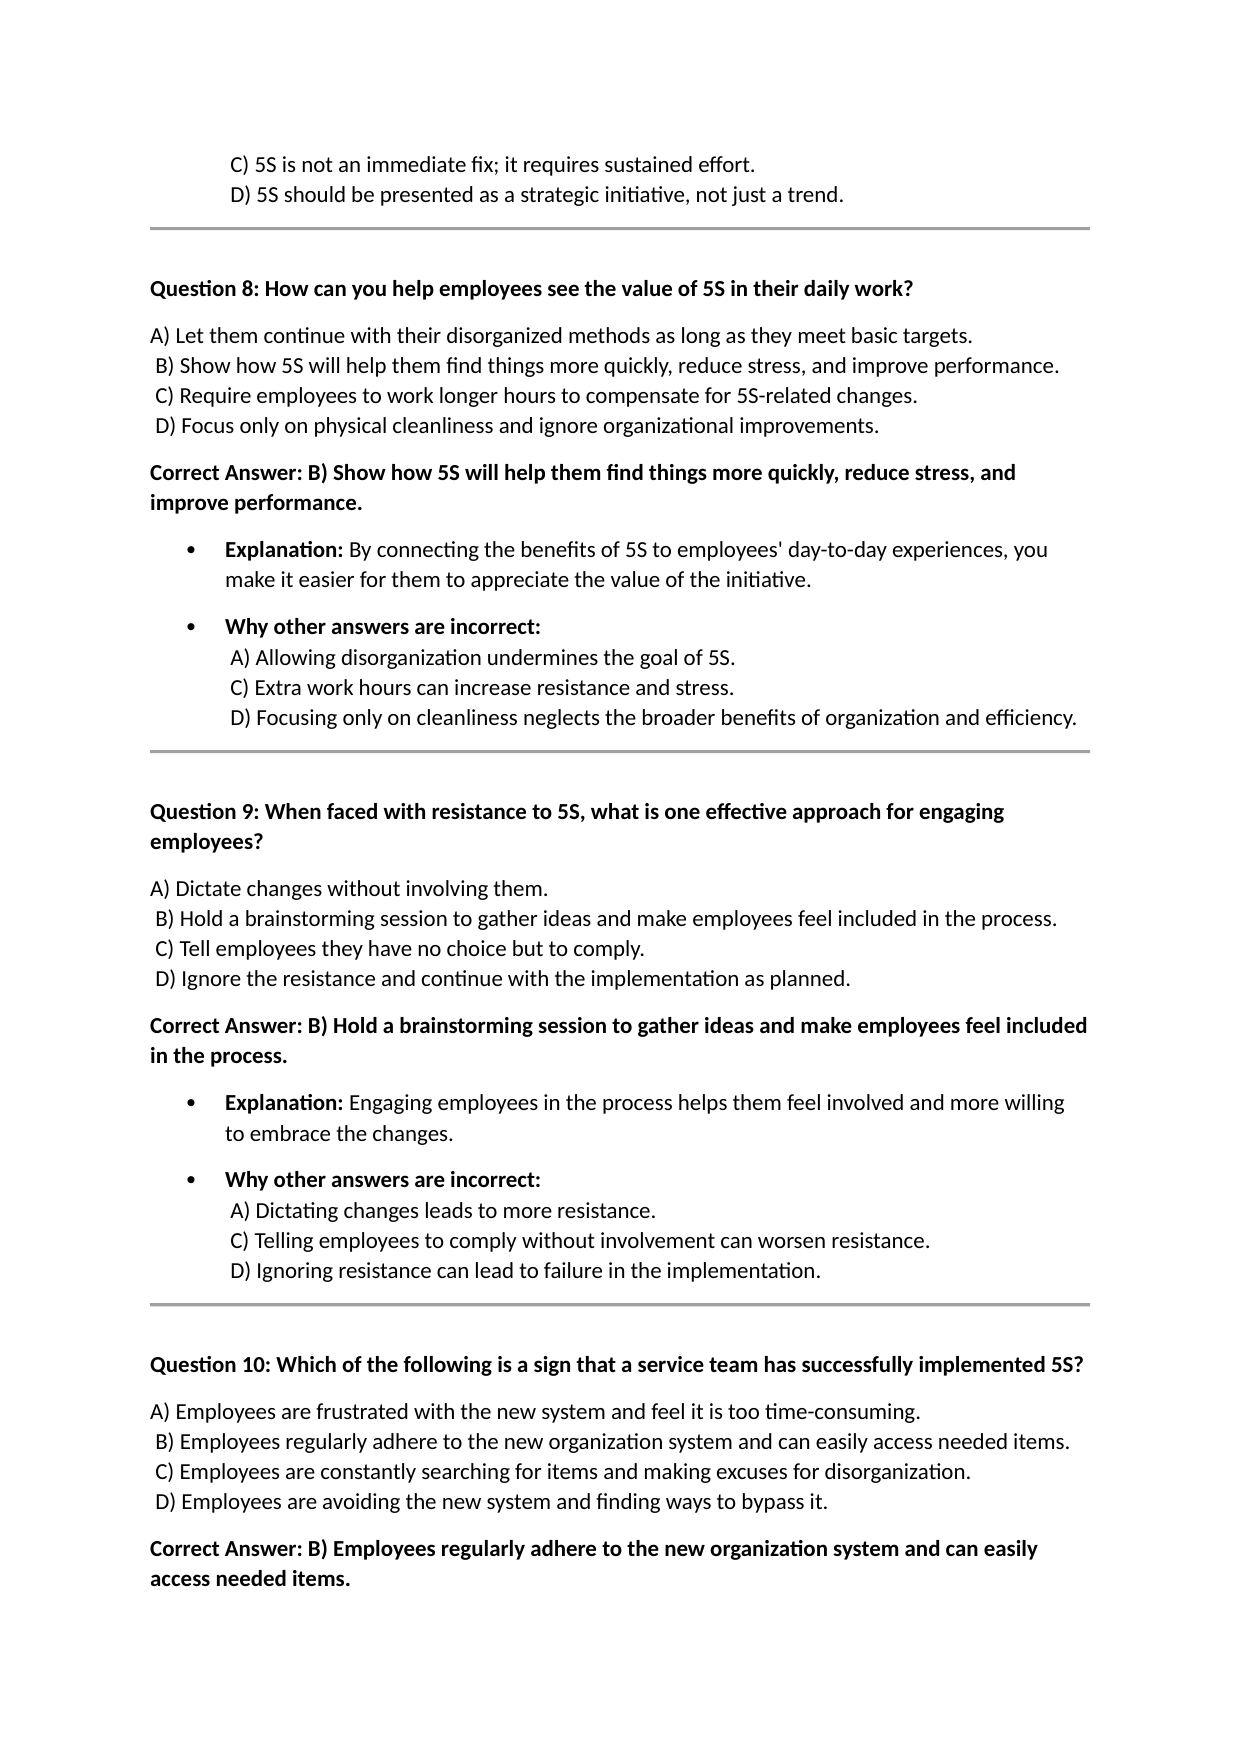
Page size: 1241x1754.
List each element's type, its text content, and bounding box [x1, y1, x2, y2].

text Question 10: Which of the following is a sign that a service team has successfully implemented 5S? [150, 1350, 1090, 1378]
text Question 8: How can you help employees see the value of 5S in their daily work? [150, 274, 1090, 302]
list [187, 150, 1090, 208]
text A) Employees are frustrated with the new system and feel it is too time-consuming. B) Employees regularly adhere to the new organization system and can easily access needed items. C) Employees are constantly searching for items and making excuses for disorganization. D) Employees are avoiding the new system and finding ways to bypass it. [150, 1397, 1090, 1516]
text A) Dictate changes without involving them. B) Hold a brainstorming session to gather ideas and make employees feel included in the process. C) Tell employees they have no choice but to comply. D) Ignore the resistance and continue with the implementation as planned. [150, 874, 1090, 993]
text Correct Answer: B) Show how 5S will help them find things more quickly, reduce stress, and improve performance. [150, 458, 1090, 517]
list Why other answers are incorrect: A) Allowing disorganization undermines the goal of 5S. C) Extra work hours can increase resistance and stress. D) Focusing only on cleanliness neglects the broader benefits of organization and efficiency. [187, 612, 1090, 731]
list Explanation: By connecting the benefits of 5S to employees' day-to-day experiences, you make it easier for them to appreciate the value of the initiative. [187, 535, 1090, 594]
text Correct Answer: B) Hold a brainstorming session to gather ideas and make employees feel included in the process. [150, 1011, 1090, 1070]
list Why other answers are incorrect: A) Dictating changes leads to more resistance. C) Telling employees to comply without involvement can worsen resistance. D) Ignoring resistance can lead to failure in the implementation. [187, 1166, 1090, 1284]
text Question 9: When faced with resistance to 5S, what is one effective approach for engaging employees? [150, 797, 1090, 855]
text Correct Answer: B) Employees regularly adhere to the new organization system and can easily access needed items. [150, 1534, 1090, 1593]
list Explanation: Engaging employees in the process helps them feel involved and more willing to embrace the changes. [187, 1088, 1090, 1147]
text A) Let them continue with their disorganized methods as long as they meet basic targets. B) Show how 5S will help them find things more quickly, reduce stress, and improve performance. C) Require employees to work longer hours to compensate for 5S-related changes. D) Focus only on physical cleanliness and ignore organizational improvements. [150, 321, 1090, 439]
